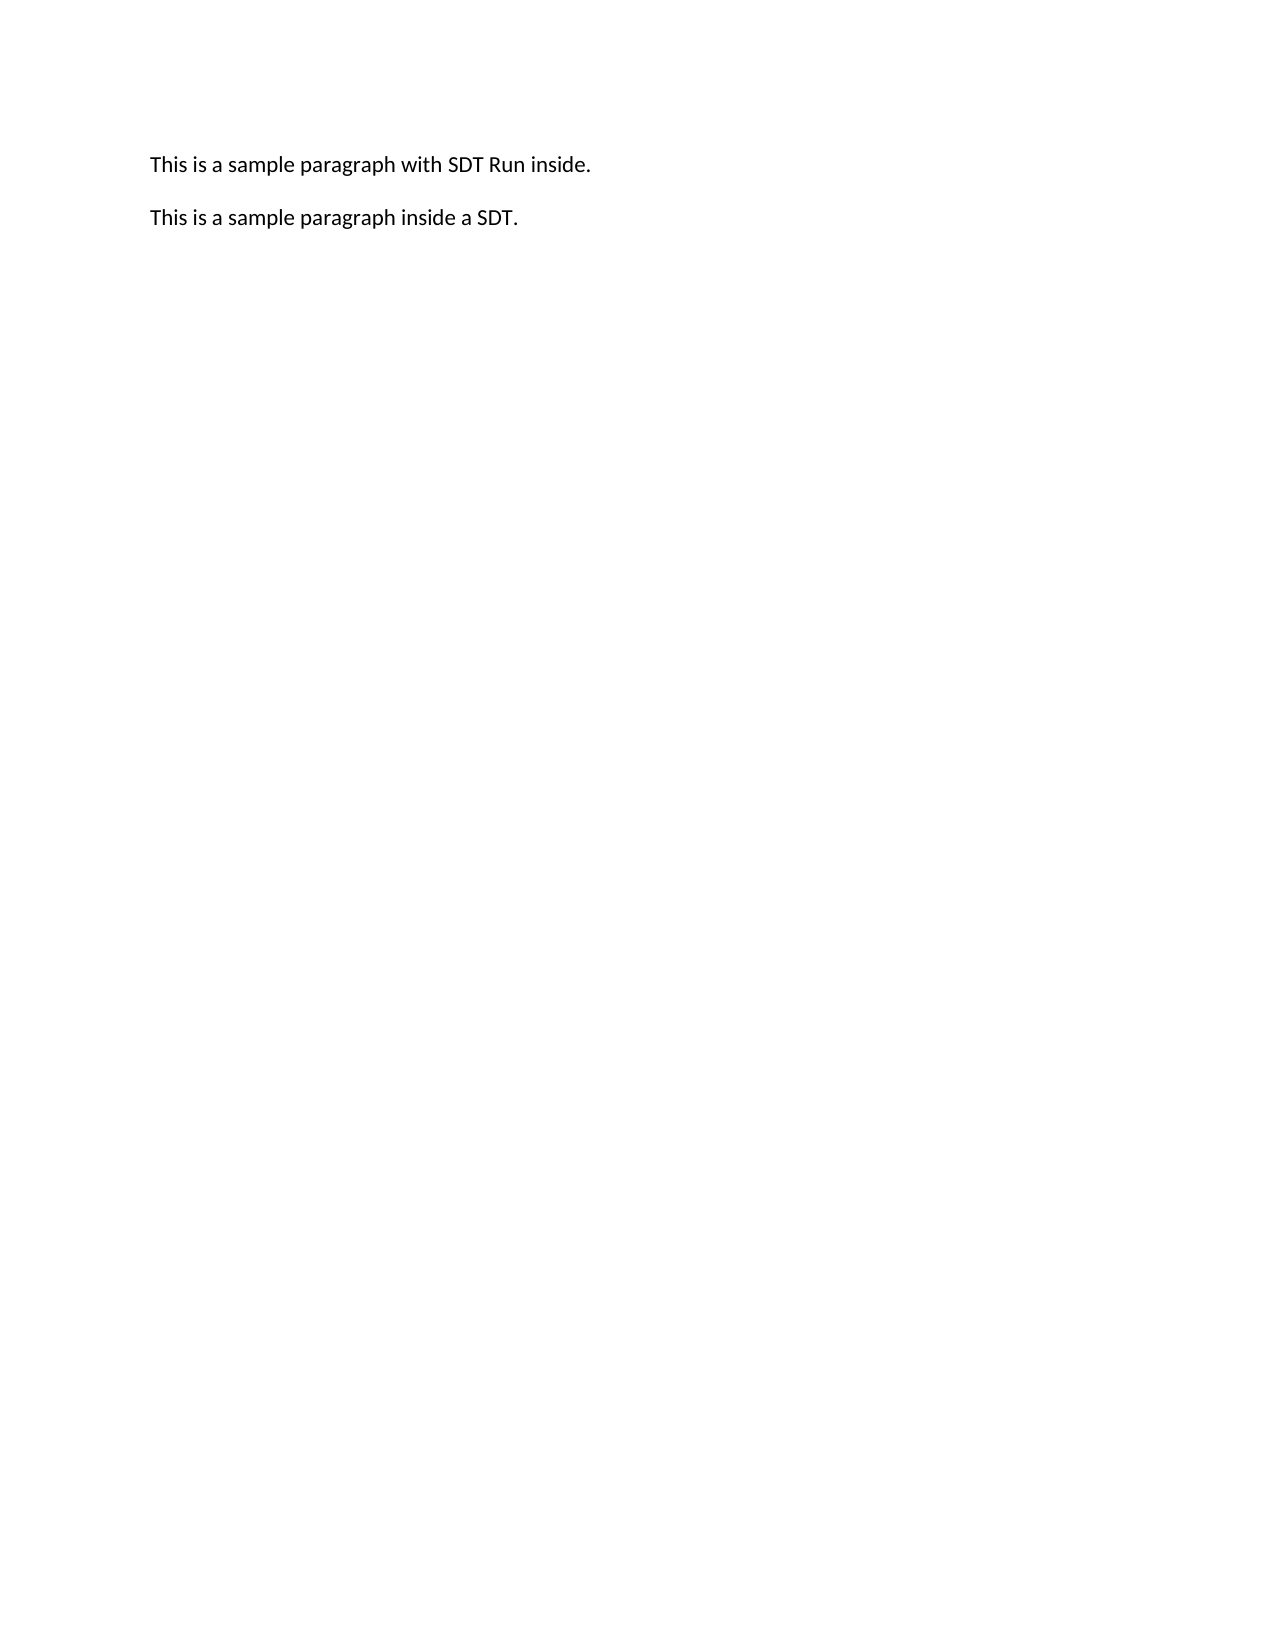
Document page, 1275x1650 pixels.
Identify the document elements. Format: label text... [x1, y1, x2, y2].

text This is a sample paragraph with inside. [150, 150, 1125, 178]
